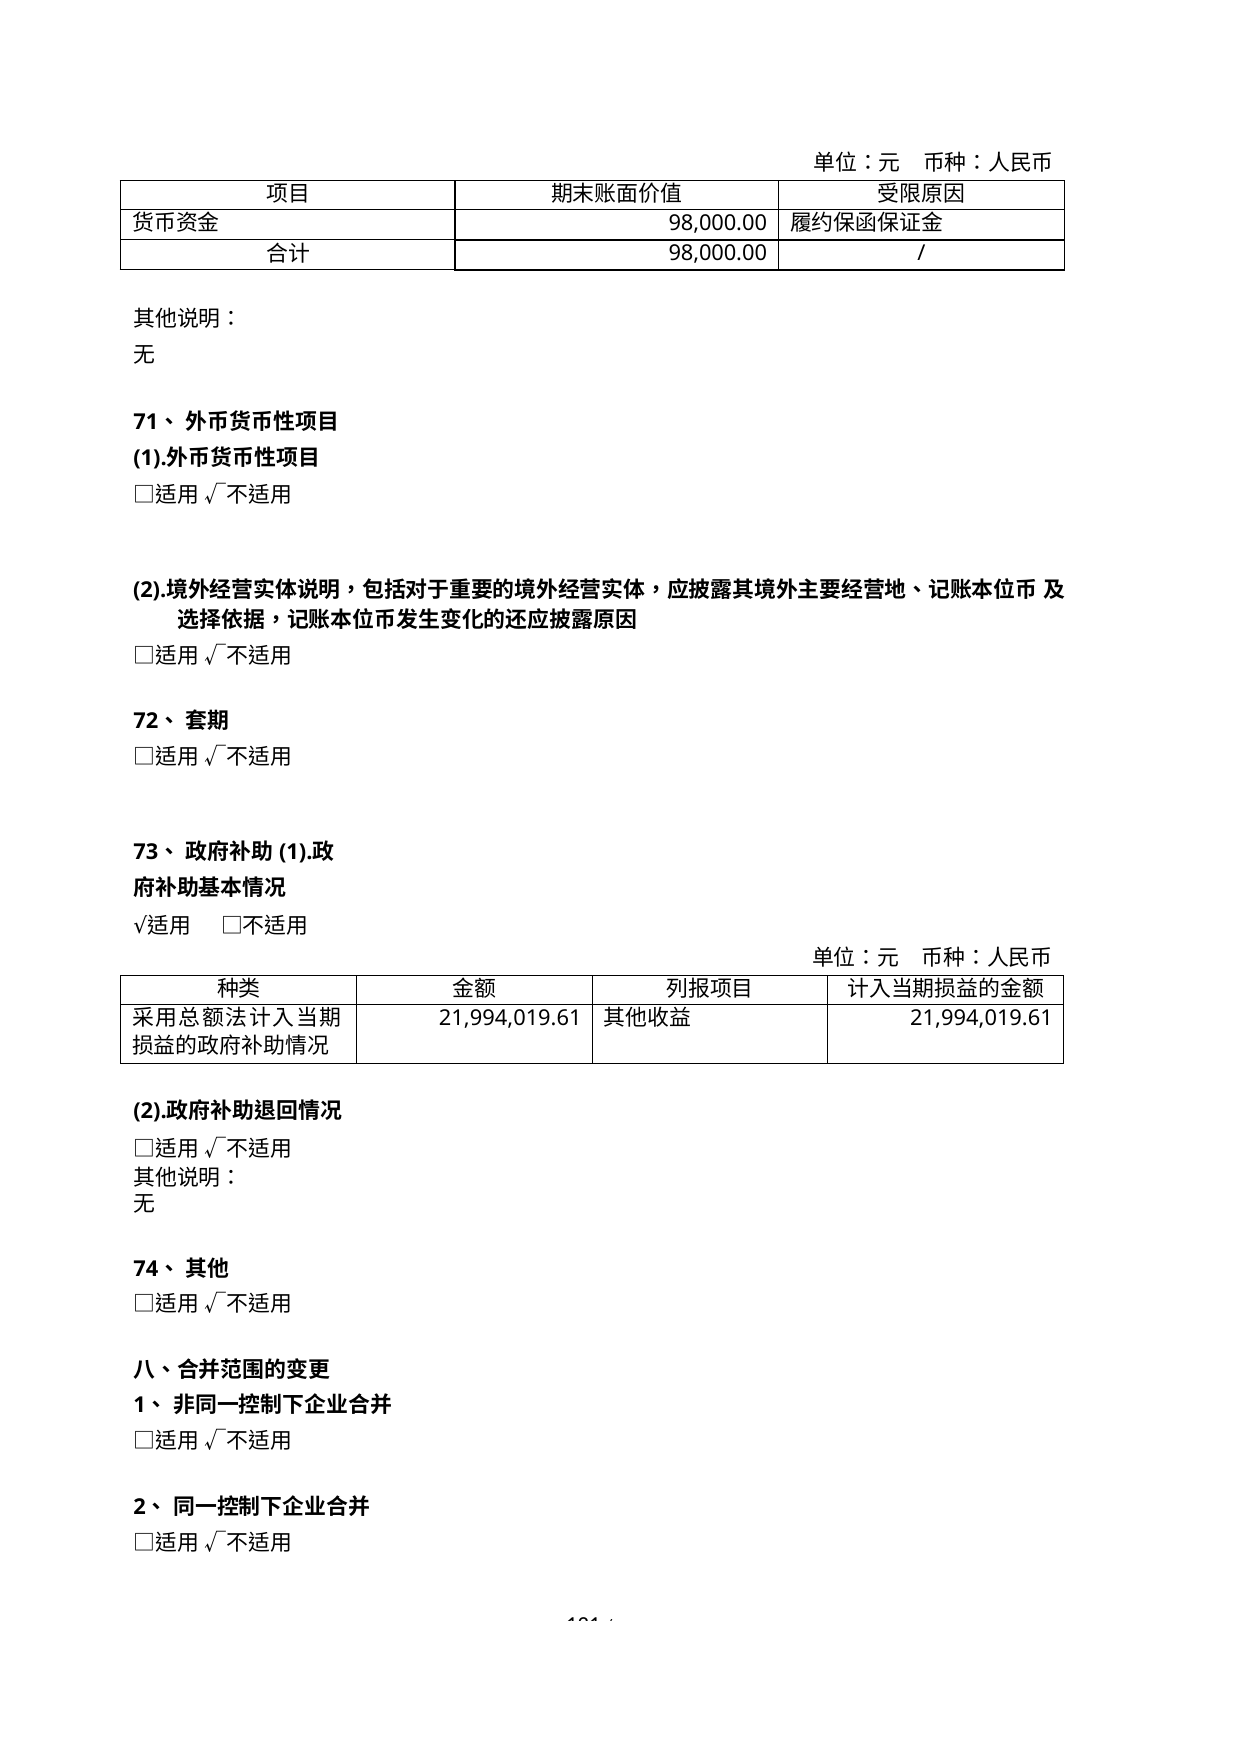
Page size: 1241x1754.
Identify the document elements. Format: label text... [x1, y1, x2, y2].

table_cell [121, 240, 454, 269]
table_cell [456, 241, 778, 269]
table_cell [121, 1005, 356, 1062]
subtitle (2).政府补助退回情况 [133, 1095, 1078, 1125]
text □适用 √不适用 其他说明： [133, 1134, 299, 1191]
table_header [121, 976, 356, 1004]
subtitle (2).境外经营实体说明，包括对于重要的境外经营实体，应披露其境外主要经营地、记账本位币 及选择依据，记账本位币发生变化的还应披露原因 [133, 574, 1078, 634]
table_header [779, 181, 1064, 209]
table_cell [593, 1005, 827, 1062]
subtitle 71、 外币货币性项目 (1).外币货币性项目 [133, 406, 341, 472]
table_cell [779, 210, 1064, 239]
text 其他说明： 无 [133, 303, 244, 368]
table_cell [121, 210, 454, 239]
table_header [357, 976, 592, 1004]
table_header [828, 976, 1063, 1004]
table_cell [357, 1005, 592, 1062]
subtitle 2、 同一控制下企业合并 [133, 1491, 1078, 1521]
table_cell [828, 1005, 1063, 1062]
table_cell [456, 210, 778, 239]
subtitle 八、合并范围的变更 [133, 1354, 1078, 1384]
text □适用 √不适用 [133, 479, 1078, 509]
subtitle 74、 其他 [133, 1253, 1078, 1282]
text 无 [133, 1191, 1078, 1217]
text □适用 √不适用 [133, 1425, 1078, 1455]
text □适用 √不适用 [133, 1288, 1078, 1318]
subtitle 73、 政府补助 (1).政府补助基本情况 [133, 836, 355, 902]
subtitle 1、 非同一控制下企业合并 [133, 1389, 1078, 1419]
text □适用 √不适用 [133, 741, 1078, 771]
text √适用 □不适用 [133, 910, 355, 939]
text □适用 √不适用 [133, 1527, 1078, 1556]
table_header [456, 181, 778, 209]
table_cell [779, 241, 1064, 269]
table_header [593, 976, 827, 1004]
text □适用 √不适用 [133, 640, 1078, 669]
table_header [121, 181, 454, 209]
text 单位：元 币种：人民币 [812, 942, 1078, 972]
text 单位：元 币种：人民币 [108, 147, 1054, 177]
subtitle 72、 套期 [133, 705, 1078, 735]
